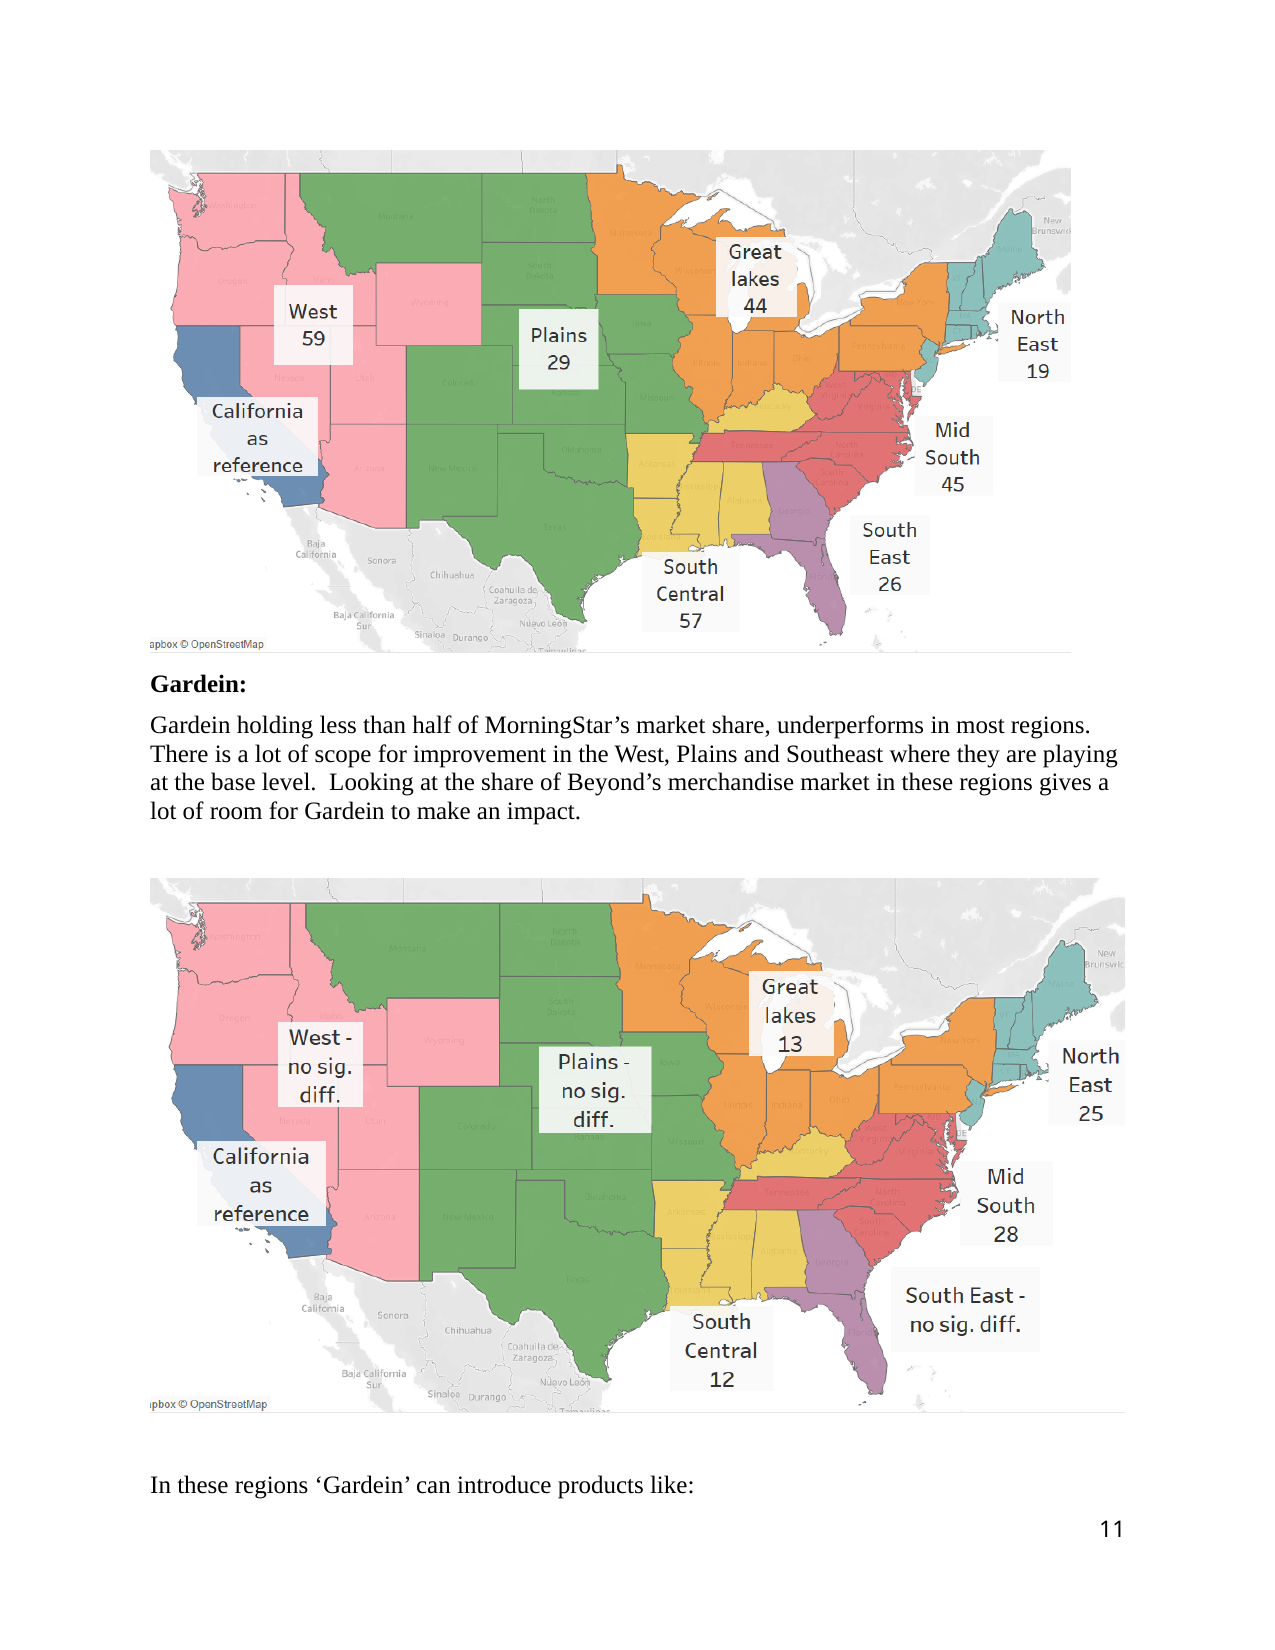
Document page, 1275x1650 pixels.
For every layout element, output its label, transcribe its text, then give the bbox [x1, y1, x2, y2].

text Gardein: [150, 669, 1125, 697]
text In these regions ‘Gardein’ can introduce products like: [150, 1470, 1125, 1499]
picture [150, 150, 1071, 657]
text Gardein holding less than half of MorningStar’s market share, underperforms in most regions. There is a lot of scope for improvement in the West, Plains and Southeast where they are playing at the base level. Looking at the share of Beyond’s merchandise market in these regions gives a lot of room for Gardein to make an impact. [150, 710, 1125, 825]
picture [150, 878, 1125, 1417]
